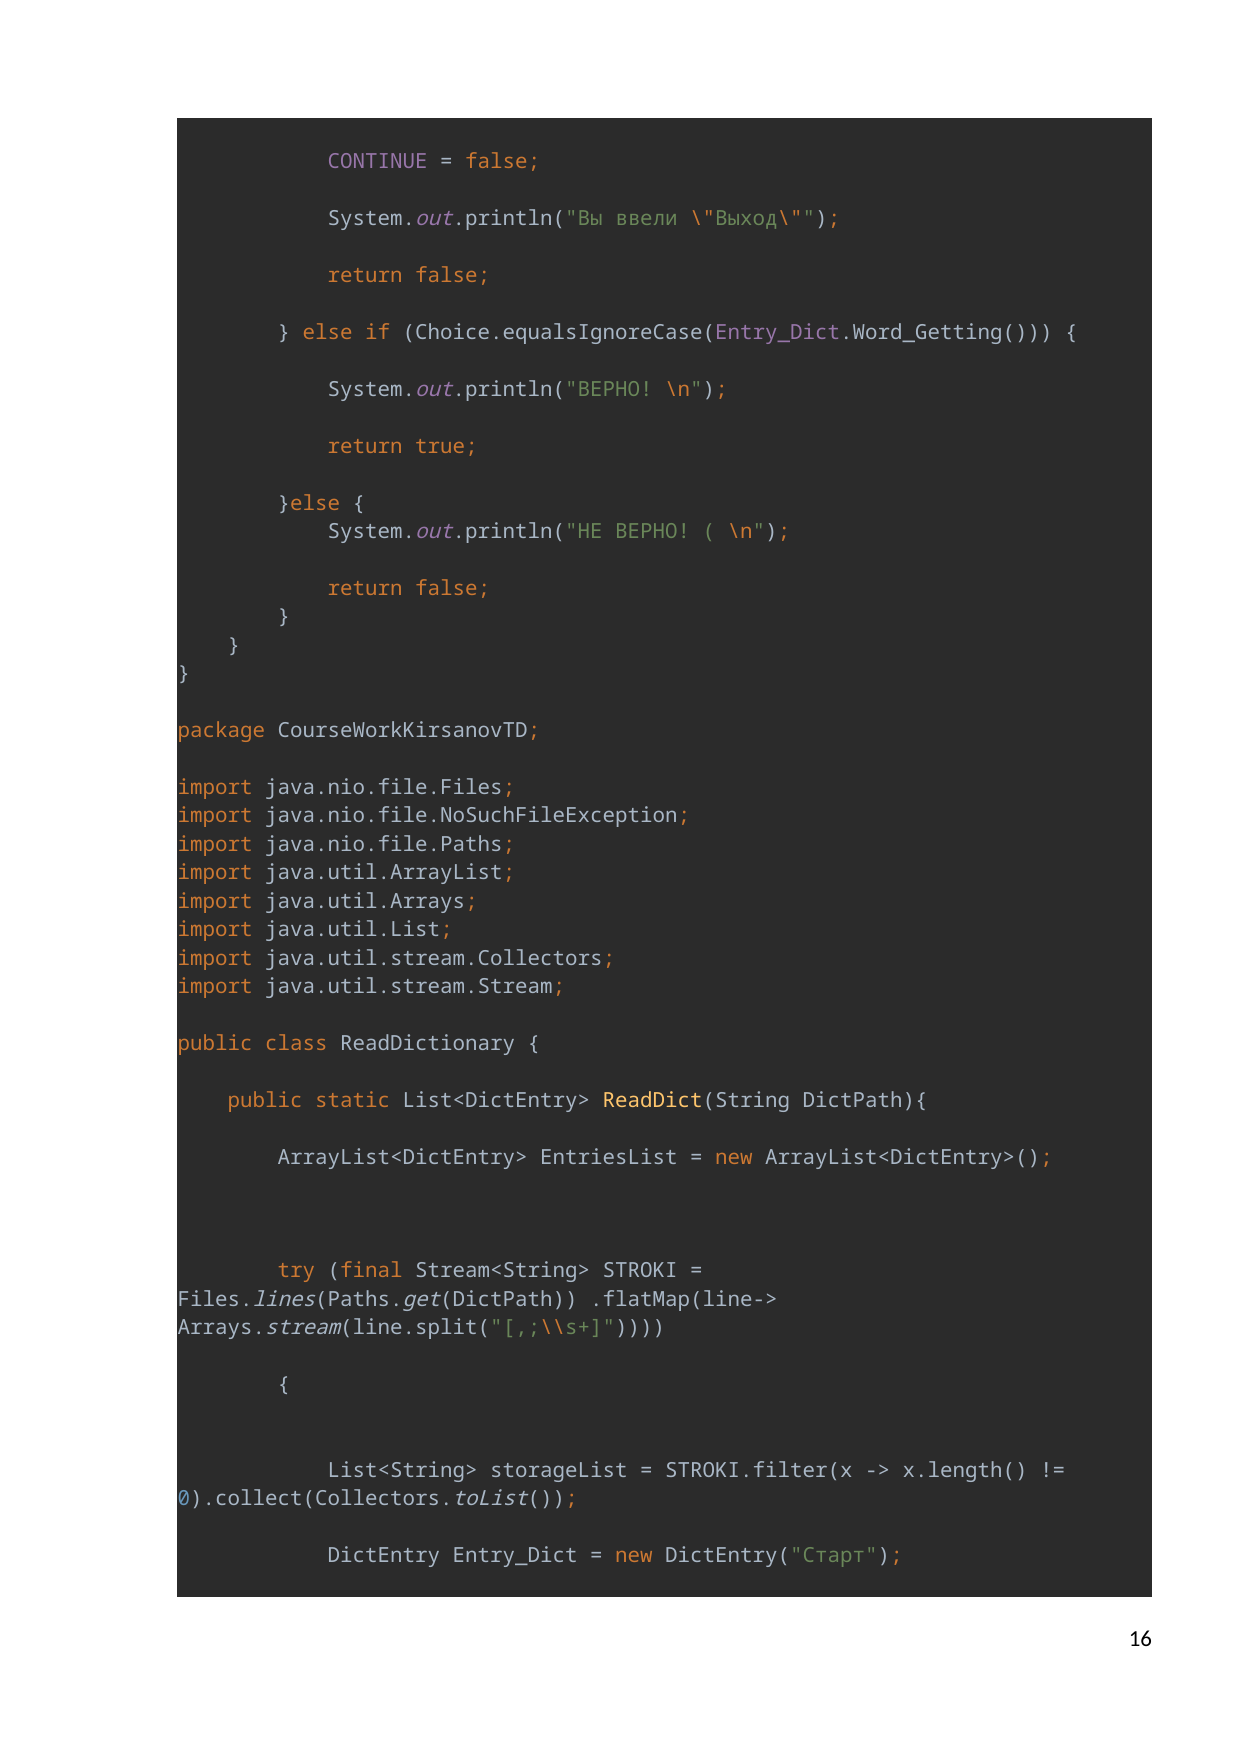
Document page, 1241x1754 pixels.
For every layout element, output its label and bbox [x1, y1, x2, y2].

text [177, 715, 1152, 1597]
text [177, 118, 1152, 687]
